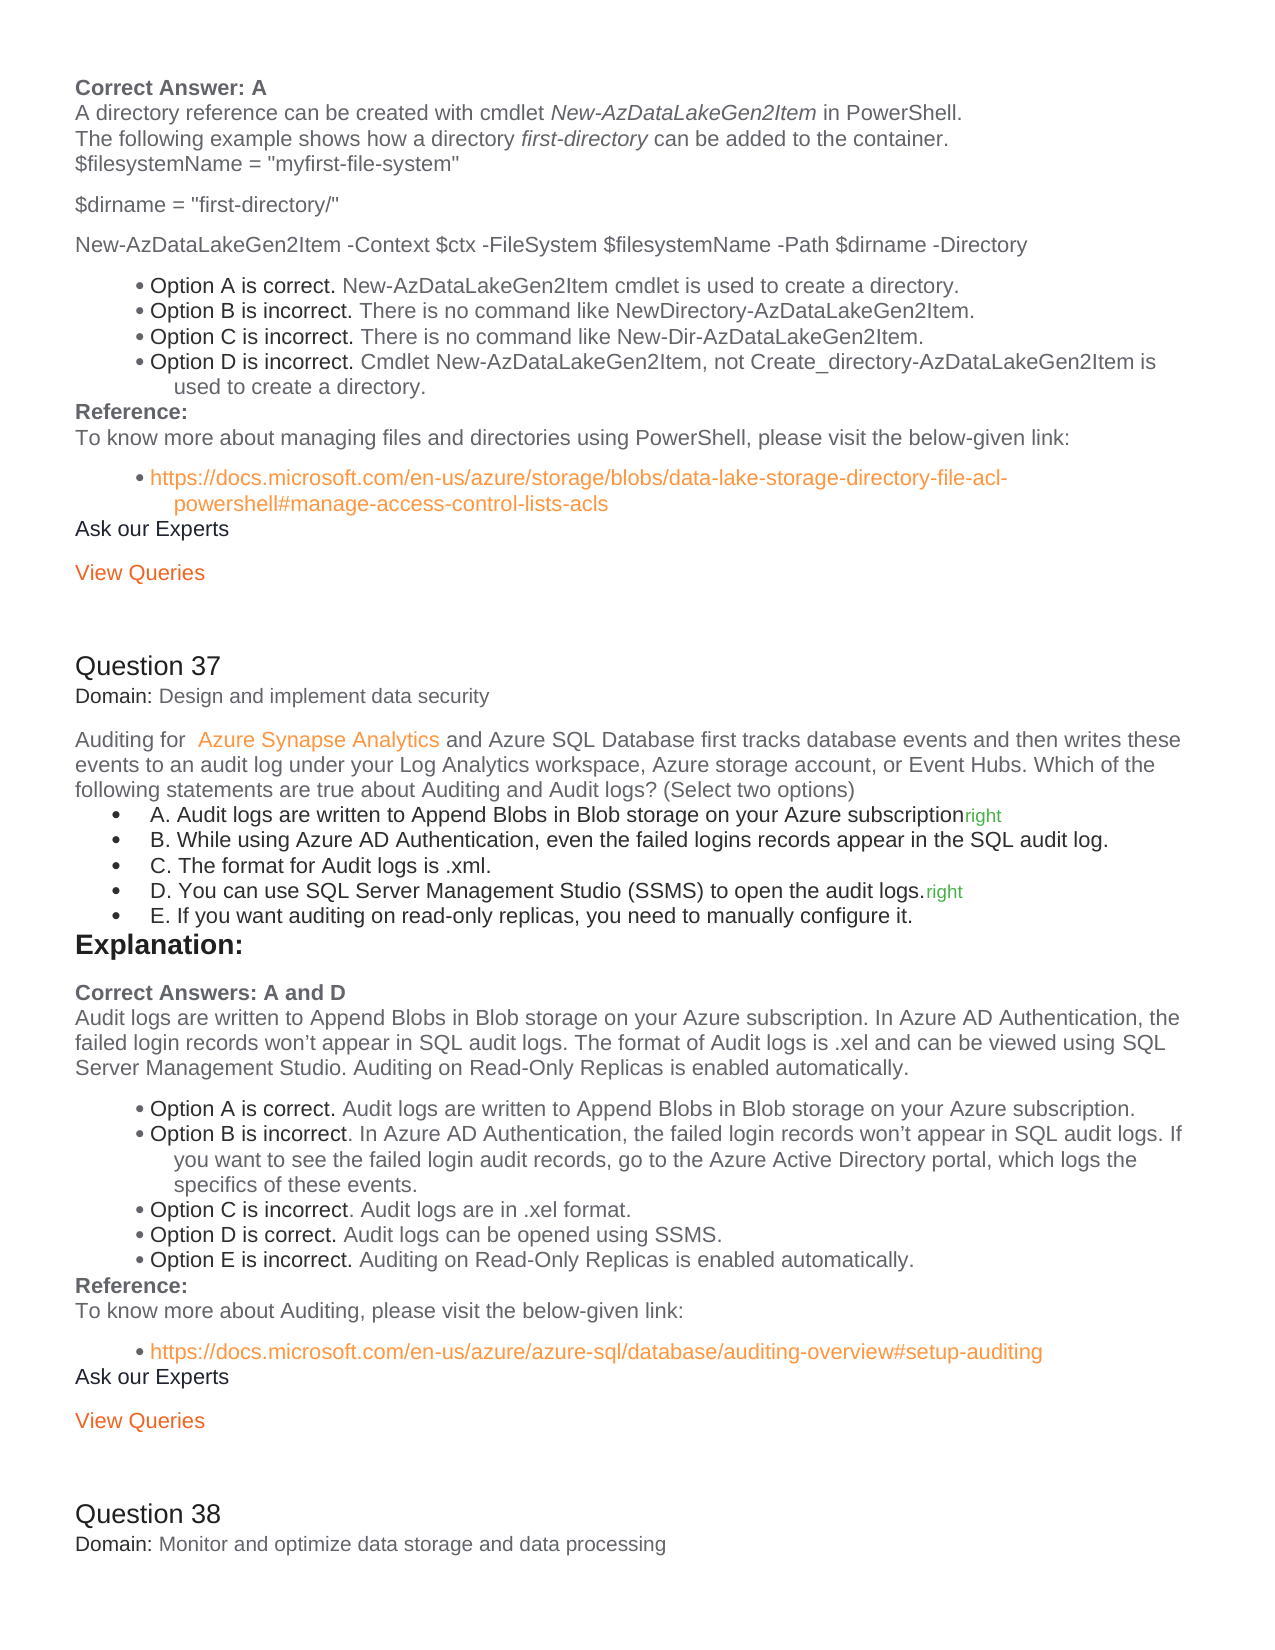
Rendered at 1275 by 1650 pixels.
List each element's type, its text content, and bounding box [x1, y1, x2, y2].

list C. The format for Audit logs is .xml. [112, 852, 1200, 878]
text Ask our Experts [75, 1364, 1200, 1389]
text Ask our Experts [75, 516, 1200, 541]
list Option C is incorrect. Audit logs are in .xel format. [136, 1197, 1200, 1222]
list A. Audit logs are written to Append Blobs in Blob storage on your Azure subscriptionright [112, 802, 1200, 827]
text A directory reference can be created with cmdlet New-AzDataLakeGen2Item in PowerShell. [75, 100, 1200, 125]
text The following example shows how a directory first-directory can be added to the container. [75, 125, 1200, 151]
text Auditing for Azure Synapse Analytics and Azure SQL Database first tracks database events and then writes these events to an audit log under your Log Analytics workspace, Azure storage account, or Event Hubs. Which of the following statements are true about Auditing and Audit logs? (Select two options) [75, 726, 1200, 802]
text $filesystemName = "myfirst-file-system" [75, 151, 1200, 176]
text $dirname = "first-directory/" [75, 191, 1200, 217]
text Correct Answer: A [75, 75, 1200, 100]
list Option D is incorrect. Cmdlet New-AzDataLakeGen2Item, not Create_directory-AzDataLakeGen2Item is used to create a directory. [136, 349, 1200, 399]
text View Queries [75, 559, 1200, 585]
list Option A is correct. New-AzDataLakeGen2Item cmdlet is used to create a directory. [136, 273, 1200, 298]
text Reference: [75, 1273, 1200, 1298]
list Option D is correct. Audit logs can be opened using SSMS. [136, 1222, 1200, 1247]
list E. If you want auditing on read-only replicas, you need to manually configure it. [112, 903, 1200, 928]
text New-AzDataLakeGen2Item -Context $ctx -FileSystem $filesystemName -Path $dirname -Directory [75, 232, 1200, 257]
list Option A is correct. Audit logs are written to Append Blobs in Blob storage on your Azure subscription. [136, 1096, 1200, 1121]
list Option B is incorrect. In Azure AD Authentication, the failed login records won’t appear in SQL audit logs. If you want to see the failed login audit records, go to the Azure Active Directory portal, which logs the specifics of these events. [136, 1121, 1200, 1197]
text To know more about managing files and directories using PowerShell, please visit the below-given link: [75, 424, 1200, 449]
subtitle Question 38 [75, 1498, 1200, 1530]
text Correct Answers: A and D [75, 980, 1200, 1005]
text View Queries [75, 1408, 1200, 1433]
list Option B is incorrect. There is no command like NewDirectory-AzDataLakeGen2Item. [136, 298, 1200, 323]
text Explanation: [75, 928, 1200, 961]
text To know more about Auditing, please visit the below-given link: [75, 1298, 1200, 1323]
subtitle Question 37 [75, 650, 1200, 681]
list Option C is incorrect. There is no command like New-Dir-AzDataLakeGen2Item. [136, 323, 1200, 349]
text Reference: [75, 399, 1200, 424]
text Domain: Design and implement data security [75, 684, 1200, 708]
text Audit logs are written to Append Blobs in Blob storage on your Azure subscription. In Azure AD Authentication, the failed login records won’t appear in SQL audit logs. The format of Audit logs is .xel and can be viewed using SQL Server Management Studio. Auditing on Read-Only Replicas is enabled automatically. [75, 1005, 1200, 1081]
list https://docs.microsoft.com/en-us/azure/storage/blobs/data-lake-storage-directory-file-acl-powershell#manage-access-control-lists-acls [136, 465, 1200, 516]
list D. You can use SQL Server Management Studio (SSMS) to open the audit logs.right [112, 878, 1200, 903]
list B. While using Azure AD Authentication, even the failed logins records appear in the SQL audit log. [112, 827, 1200, 852]
list Option E is incorrect. Auditing on Read-Only Replicas is enabled automatically. [136, 1247, 1200, 1273]
list https://docs.microsoft.com/en-us/azure/azure-sql/database/auditing-overview#setup-auditing [136, 1339, 1200, 1364]
text Domain: Monitor and optimize data storage and data processing [75, 1532, 1200, 1556]
